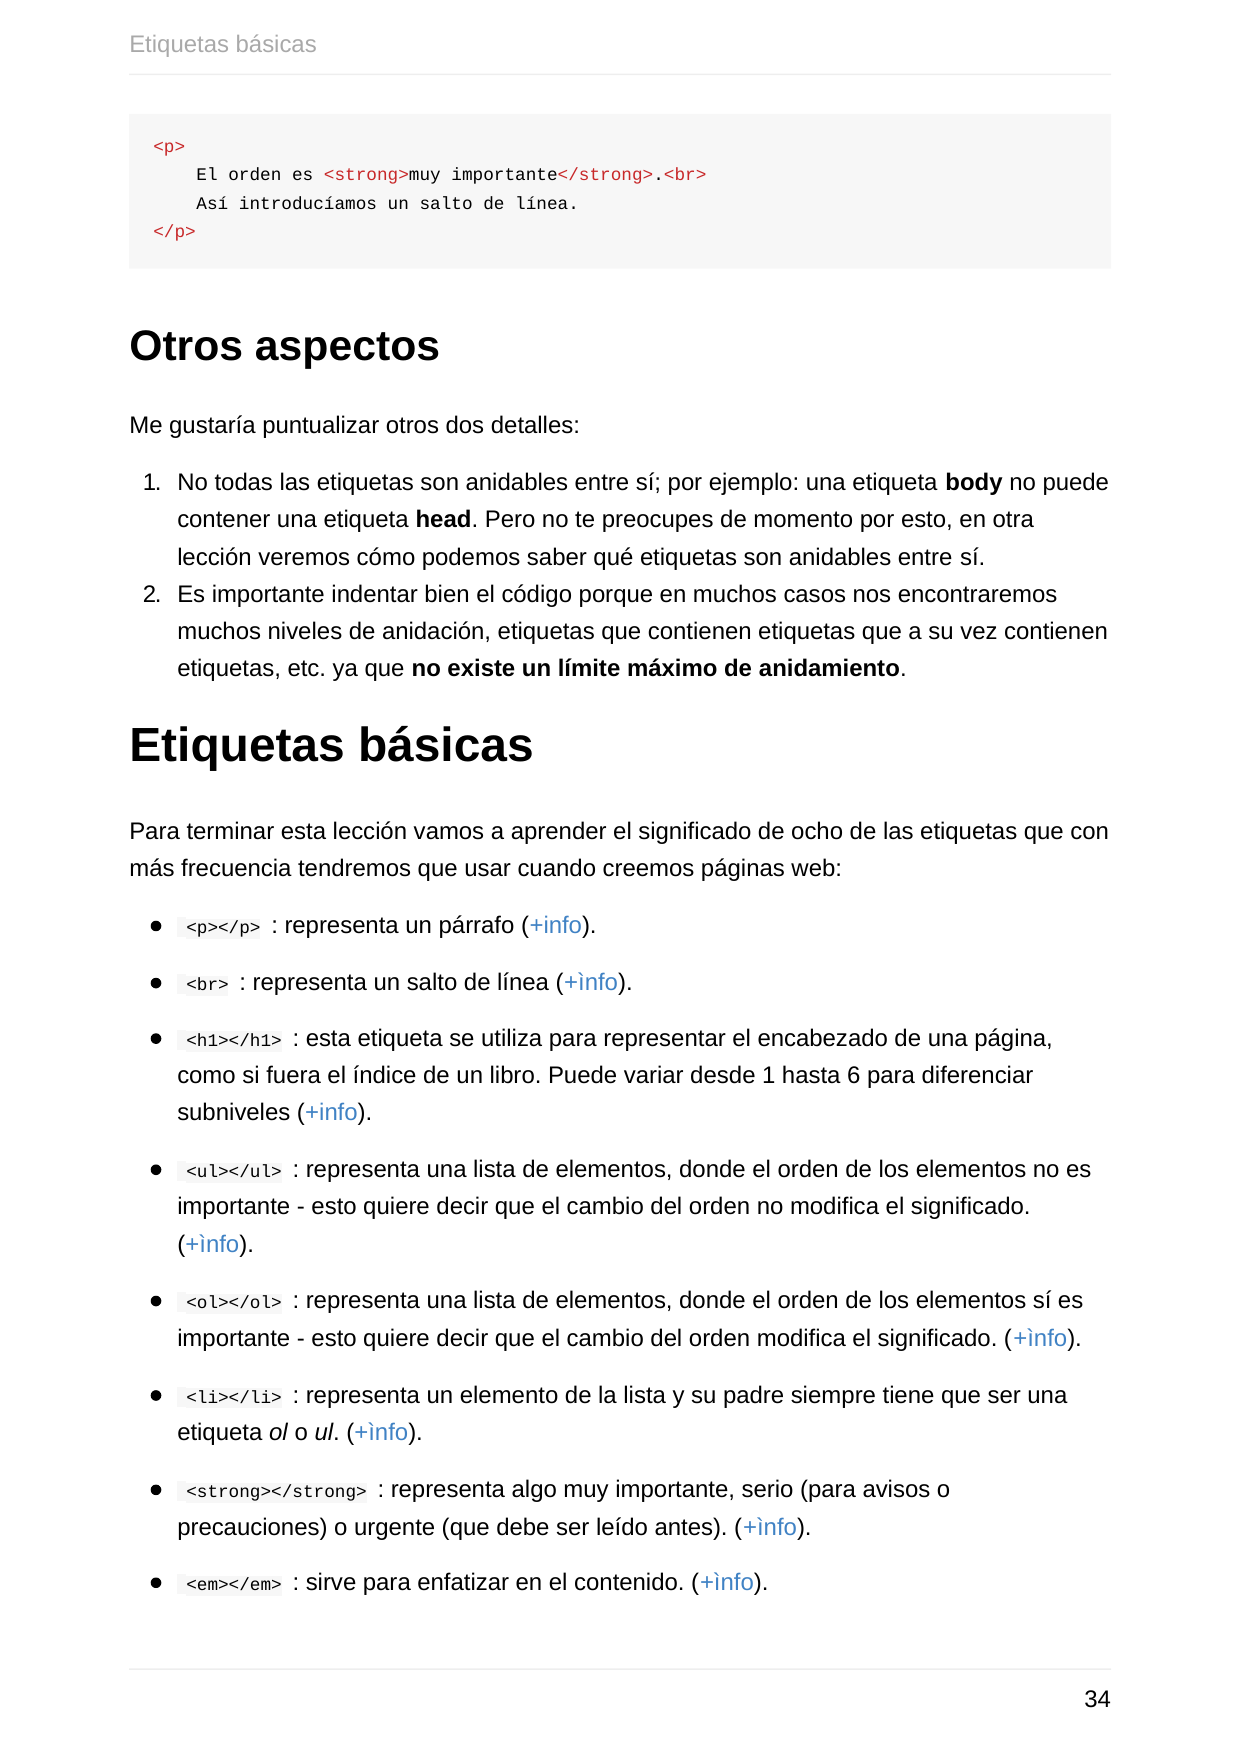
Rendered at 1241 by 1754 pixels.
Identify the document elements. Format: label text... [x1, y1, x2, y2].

text <ol></ol> : representa una lista de elementos, donde el orden de los elementos sí es importante - esto quiere decir que el cambio del orden modifica el significado. (+ìnfo). [177, 1286, 1123, 1351]
text <br> : representa un salto de línea (+ìnfo). [177, 968, 1123, 996]
list Es importante indentar bien el código porque en muchos casos nos encontraremos muchos niveles de anidación, etiquetas que contienen etiquetas que a su vez contienen etiquetas, etc. ya que no existe un límite máximo de anidamiento. [143, 580, 1110, 682]
text Para terminar esta lección vamos a aprender el significado de ocho de las etiquetas que con más frecuencia tendremos que usar cuando creemos páginas web: [129, 817, 1112, 882]
text <li></li> : representa un elemento de la lista y su padre siempre tiene que ser una etiqueta ol o ul. (+ìnfo). [177, 1381, 1123, 1446]
text <ul></ul> : representa una lista de elementos, donde el orden de los elementos no es importante - esto quiere decir que el cambio del orden no modifica el significado. (+ìnfo). [177, 1155, 1100, 1257]
text <p></p> : representa un párrafo (+info). [177, 911, 1123, 939]
list No todas las etiquetas son anidables entre sí; por ejemplo: una etiqueta body no puede contener una etiqueta head. Pero no te preocupes de momento por esto, en otra lección veremos cómo podemos saber qué etiquetas son anidables entre sí. [143, 468, 1110, 570]
text Otros aspectos [129, 320, 1123, 369]
text Me gustaría puntualizar otros dos detalles: [129, 411, 1123, 439]
subtitle Etiquetas básicas [129, 717, 1123, 772]
text <em></em> : sirve para enfatizar en el contenido. (+ìnfo). [177, 1568, 1123, 1596]
text <strong></strong> : representa algo muy importante, serio (para avisos o precauciones) o urgente (que debe ser leído antes). (+ìnfo). [177, 1475, 1059, 1540]
text <h1></h1> : esta etiqueta se utiliza para representar el encabezado de una página, como si fuera el índice de un libro. Puede variar desde 1 hasta 6 para diferenciar subniveles (+info). [177, 1024, 1059, 1126]
